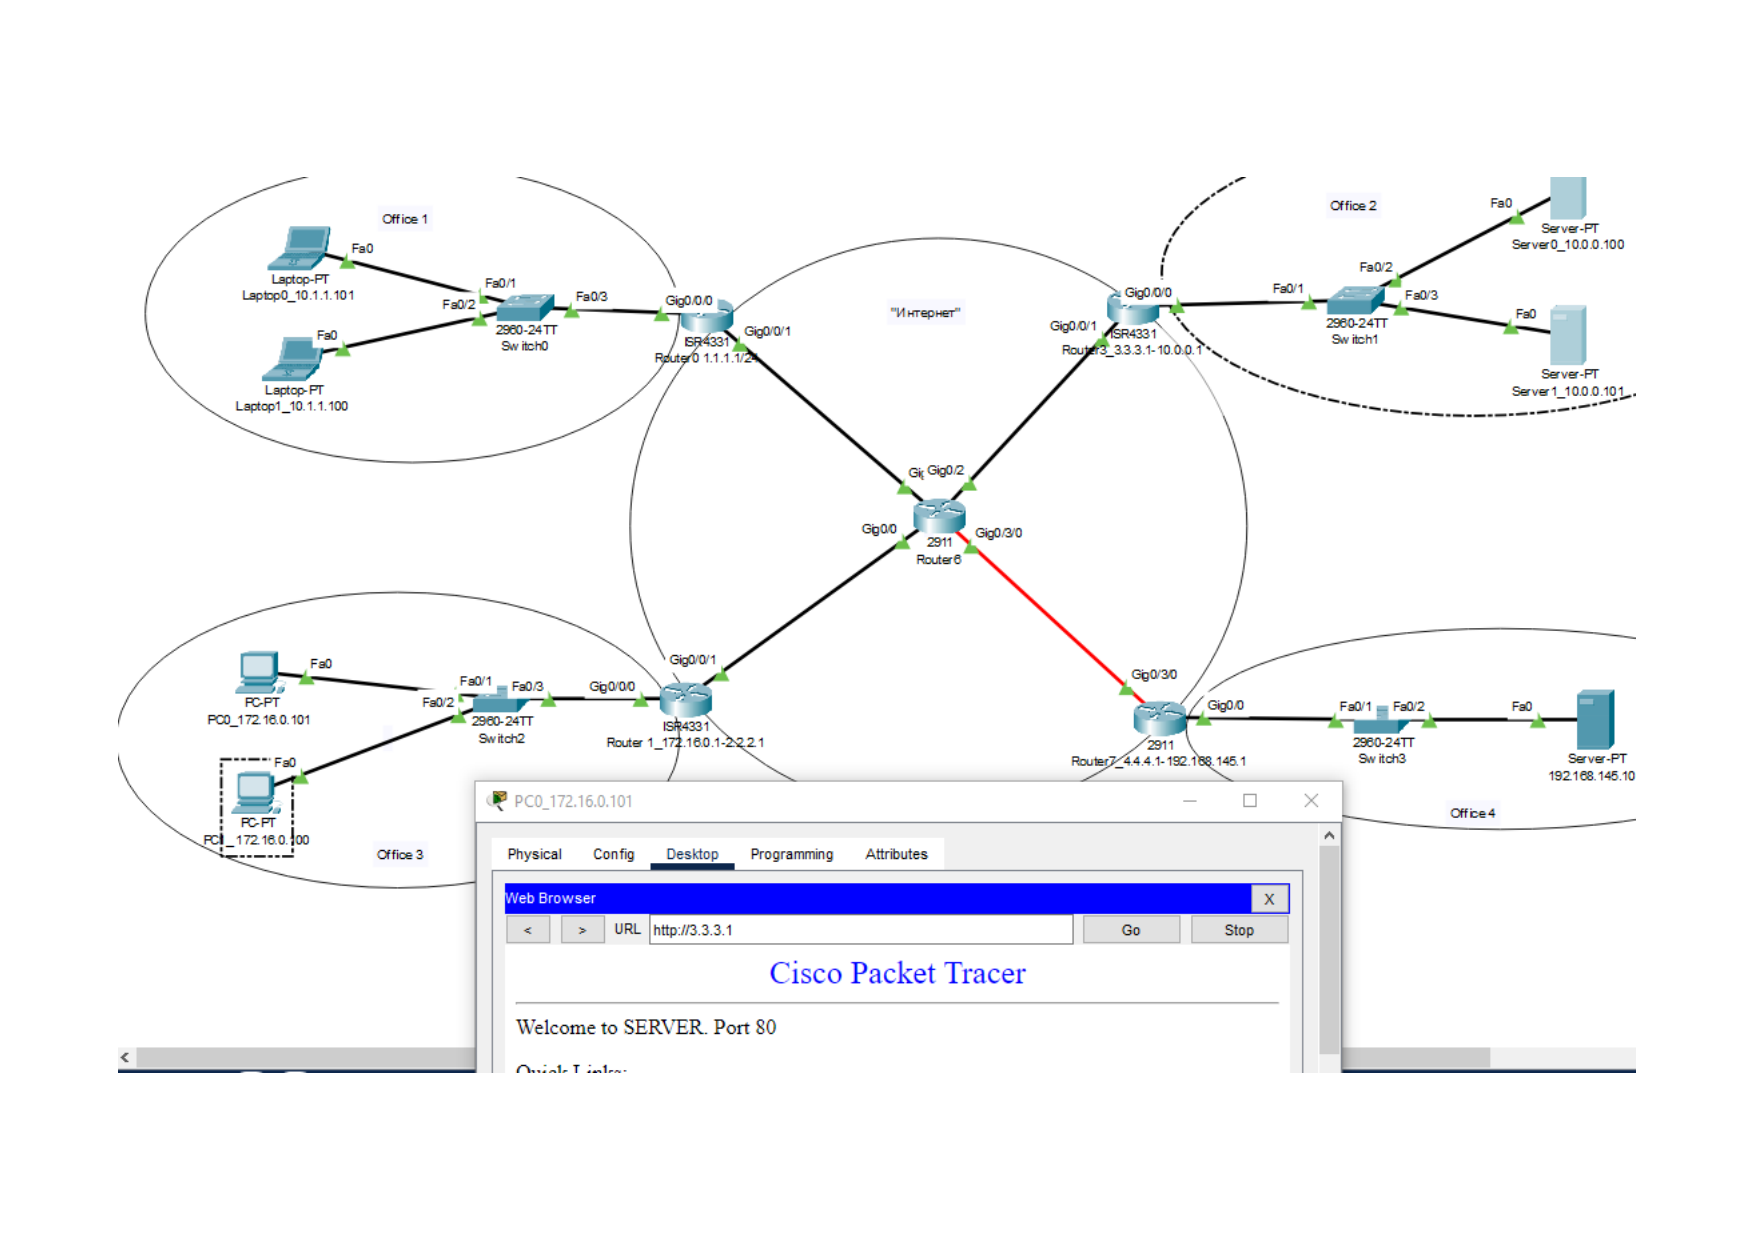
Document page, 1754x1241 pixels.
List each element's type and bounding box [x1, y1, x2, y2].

picture [118, 177, 1636, 1073]
